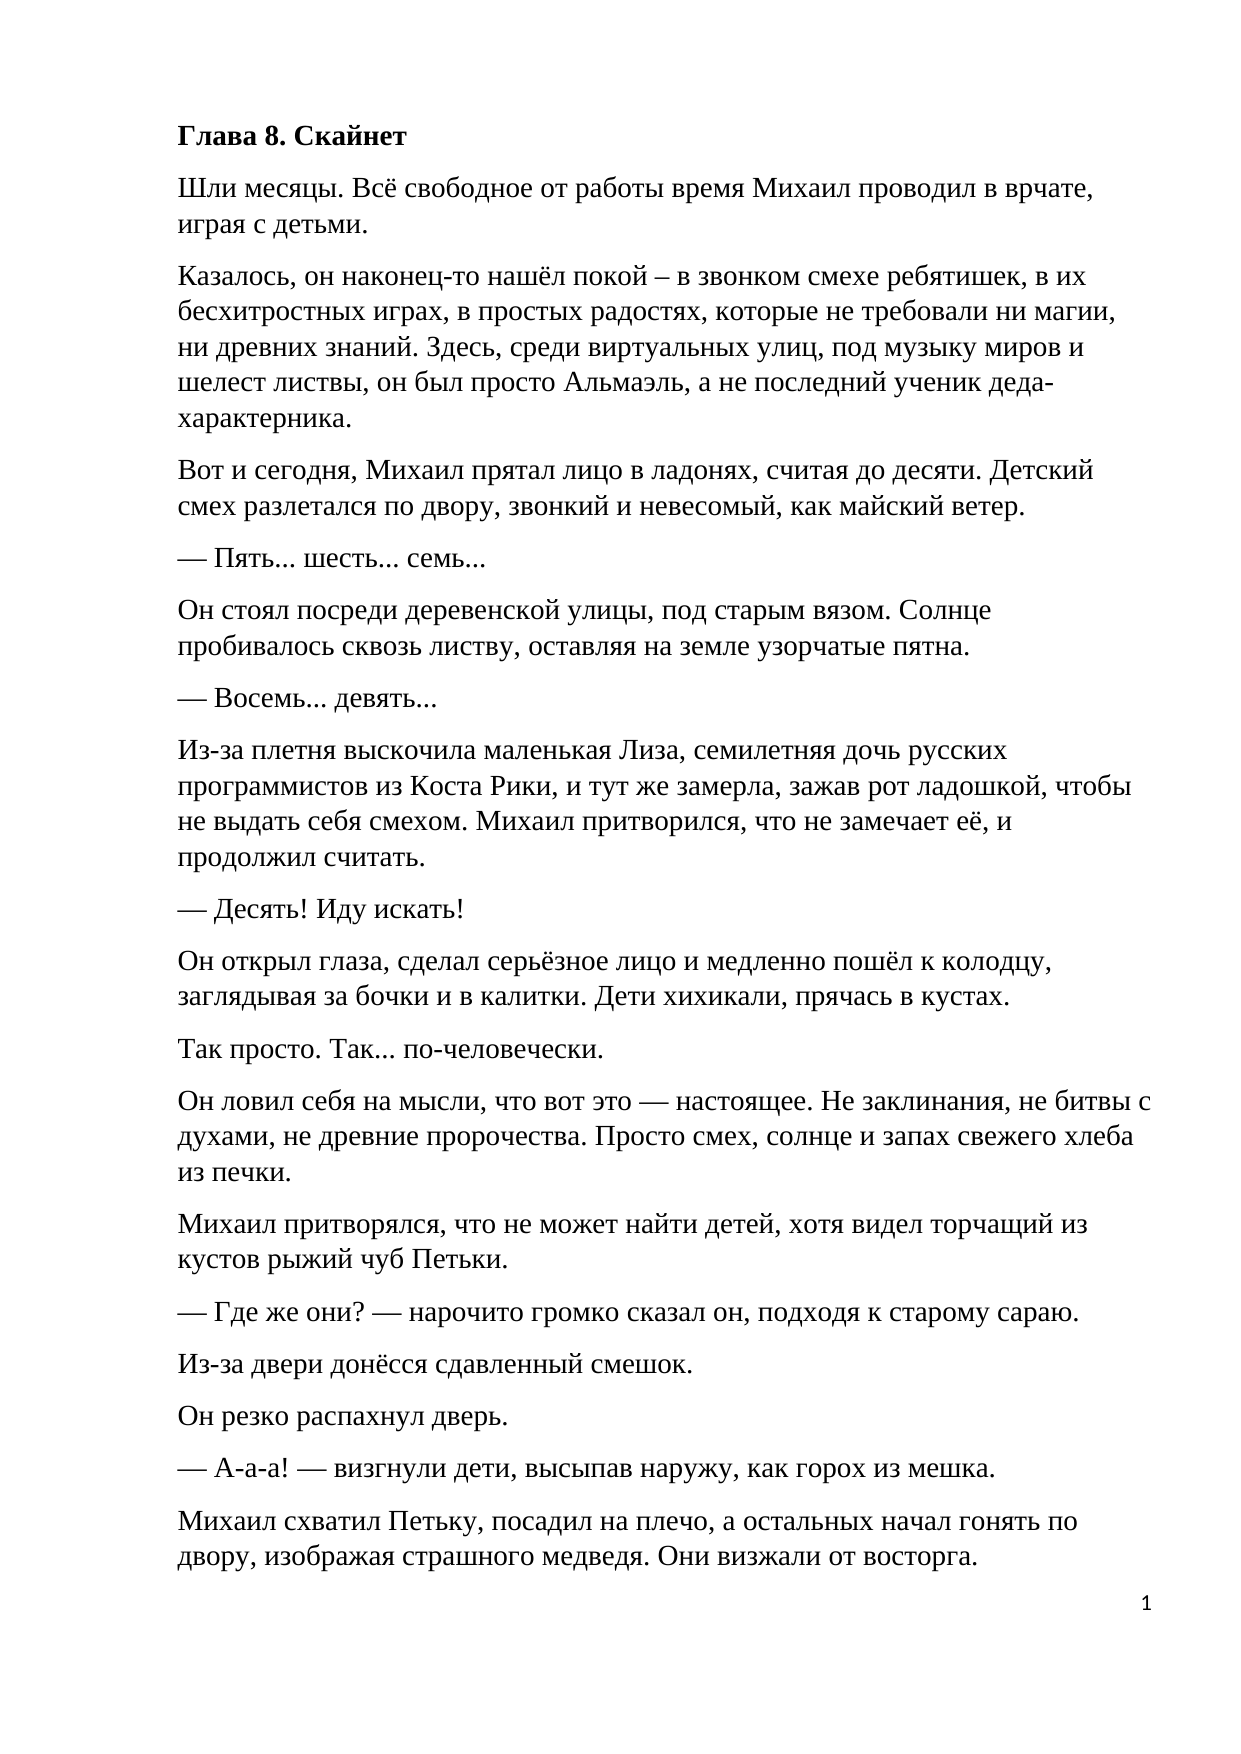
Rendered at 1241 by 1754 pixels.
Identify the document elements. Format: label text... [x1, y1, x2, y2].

text Михаил схватил Петьку, посадил на плечо, а остальных начал гонять по двору, изображая страшного медведя. Они визжали от восторга. [177, 1503, 1152, 1572]
text Шли месяцы. Всё свободное от работы время Михаил проводил в врчате, играя с детьми. [177, 170, 1152, 239]
text Он ловил себя на мысли, что вот это — настоящее. Не заклинания, не битвы с духами, не древние пророчества. Просто смех, солнце и запах свежего хлеба из печки. [177, 1083, 1152, 1187]
text Из-за плетня выскочила маленькая Лиза, семилетняя дочь русских программистов из Коста Рики, и тут же замерла, зажав рот ладошкой, чтобы не выдать себя смехом. Михаил притворился, что не замечает её, и продолжил считать. [177, 732, 1152, 872]
text — Восемь... девять... [177, 680, 1152, 713]
text Вот и сегодня, Михаил прятал лицо в ладонях, считая до десяти. Детский смех разлетался по двору, звонкий и невесомый, как майский ветер. [177, 452, 1152, 521]
text Он стоял посреди деревенской улицы, под старым вязом. Солнце пробивалось сквозь листву, оставляя на земле узорчатые пятна. [177, 592, 1152, 661]
text Казалось, он наконец-то нашёл покой – в звонком смехе ребятишек, в их бесхитростных играх, в простых радостях, которые не требовали ни магии, ни древних знаний. Здесь, среди виртуальных улиц, под музыку миров и шелест листвы, он был просто Альмаэль, а не последний ученик деда-характерника. [177, 258, 1152, 434]
text Он резко распахнул дверь. [177, 1398, 1152, 1432]
text Глава 8. Скайнет [177, 118, 1152, 152]
text — А-а-а! — визгнули дети, высыпав наружу, как горох из мешка. [177, 1450, 1152, 1484]
text Из-за двери донёсся сдавленный смешок. [177, 1346, 1152, 1379]
text Он открыл глаза, сделал серьёзное лицо и медленно пошёл к колодцу, заглядывая за бочки и в калитки. Дети хихикали, прячась в кустах. [177, 943, 1152, 1012]
text — Где же они? — нарочито громко сказал он, подходя к старому сараю. [177, 1294, 1152, 1327]
text — Пять... шесть... семь... [177, 540, 1152, 573]
text — Десять! Иду искать! [177, 891, 1152, 924]
text Так просто. Так... по-человечески. [177, 1031, 1152, 1064]
text Михаил притворялся, что не может найти детей, хотя видел торчащий из кустов рыжий чуб Петьки. [177, 1206, 1152, 1275]
